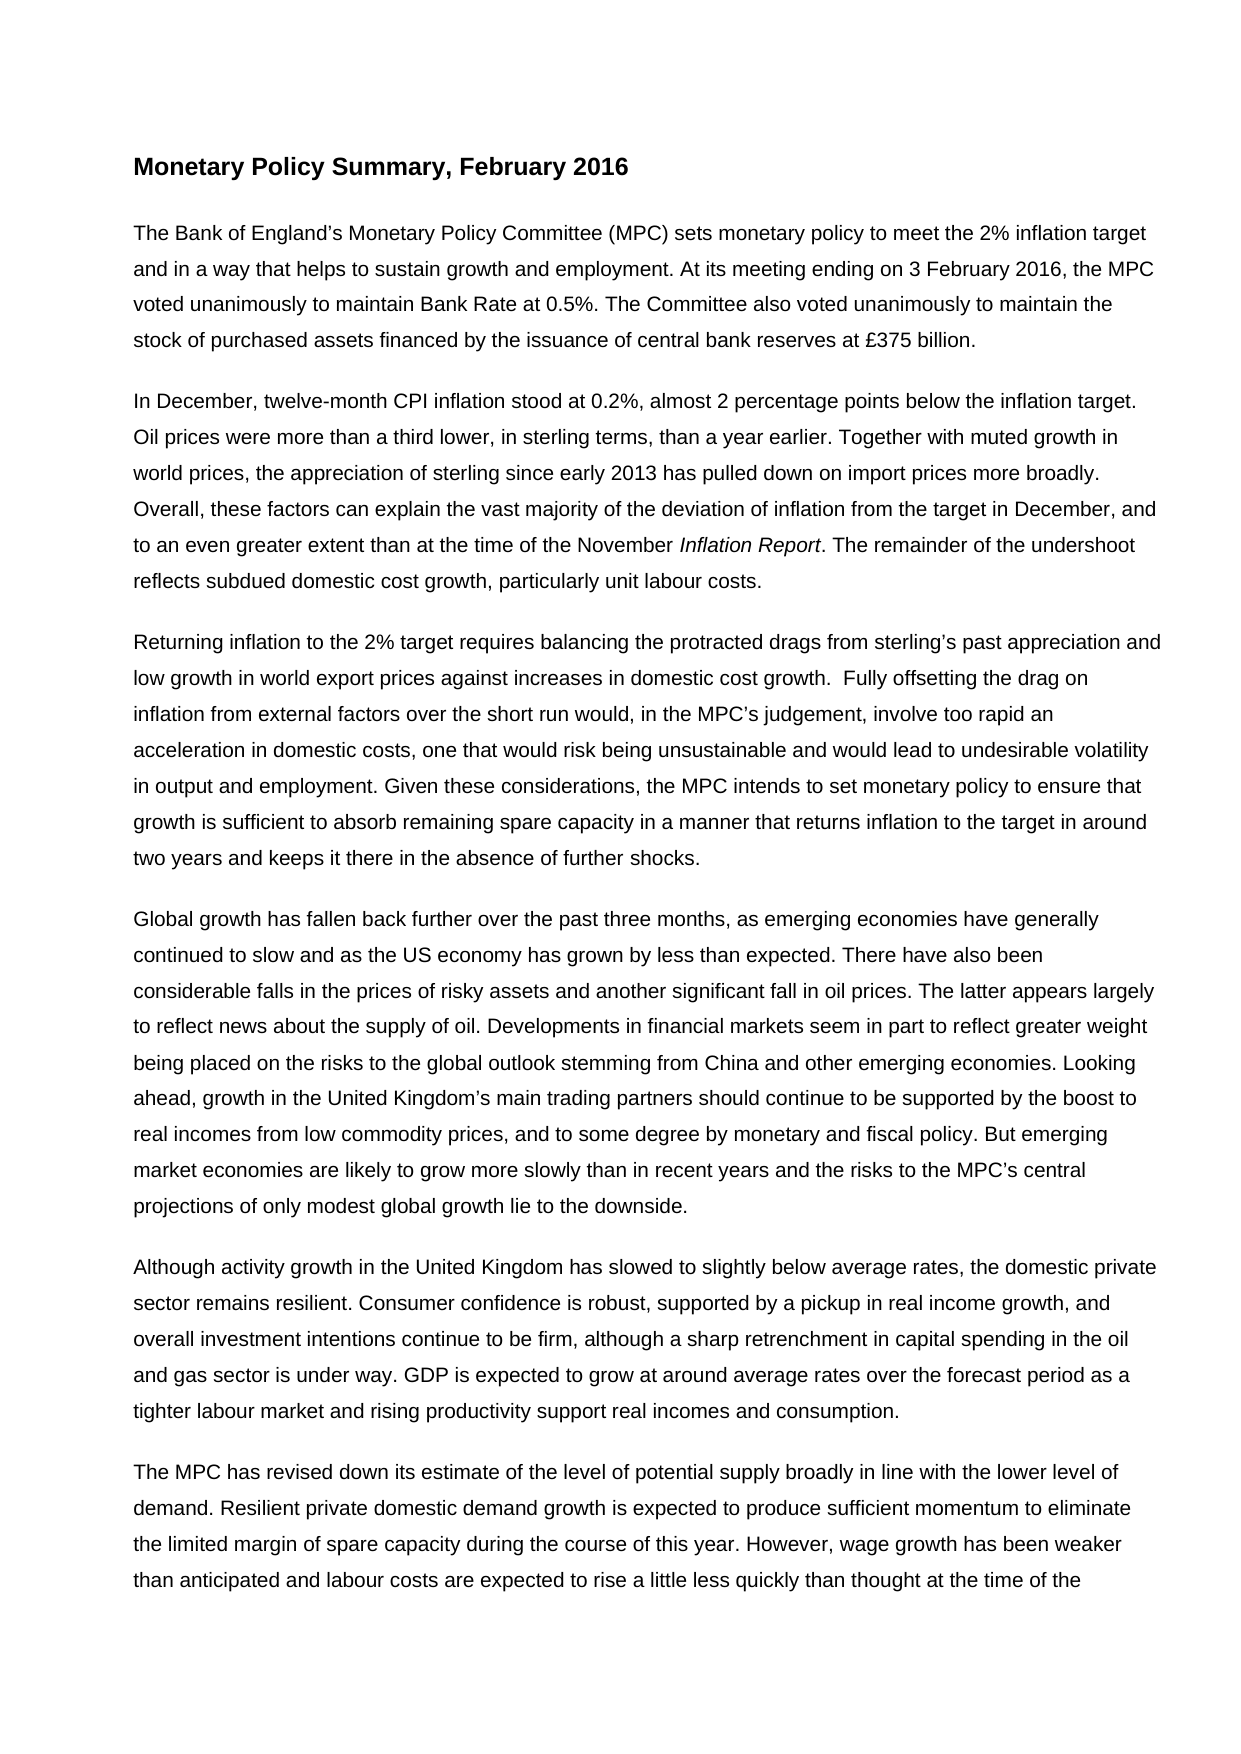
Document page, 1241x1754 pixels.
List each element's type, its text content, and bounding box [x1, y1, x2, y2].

text Returning inflation to the 2% target requires balancing the protracted drags from sterling’s past appreciation and low growth in world export prices against increases in domestic cost growth. Fully offsetting the drag on inflation from external factors over the short run would, in the MPC’s judgement, involve too rapid an acceleration in domestic costs, one that would risk being unsustainable and would lead to undesirable volatility in output and employment. Given these considerations, the MPC intends to set monetary policy to ensure that growth is sufficient to absorb remaining spare capacity in a manner that returns inflation to the target in around two years and keeps it there in the absence of further shocks. [133, 630, 1163, 869]
text Global growth has fallen back further over the past three months, as emerging economies have generally continued to slow and as the US economy has grown by less than expected. There have also been considerable falls in the prices of risky assets and another significant fall in oil prices. The latter appears largely to reflect news about the supply of oil. Developments in financial markets seem in part to reflect greater weight being placed on the risks to the global outlook stemming from China and other emerging economies. Looking ahead, growth in the United Kingdom’s main trading partners should continue to be supported by the boost to real incomes from low commodity prices, and to some degree by monetary and fiscal policy. But emerging market economies are likely to grow more slowly than in recent years and the risks to the MPC’s central projections of only modest global growth lie to the downside. [133, 907, 1159, 1218]
text The MPC has revised down its estimate of the level of potential supply broadly in line with the lower level of demand. Resilient private domestic demand growth is expected to produce sufficient momentum to eliminate the limited margin of spare capacity during the course of this year. However, wage growth has been weaker than anticipated and labour costs are expected to rise a little less quickly than thought at the time of the [133, 1460, 1140, 1591]
text Overall, these factors can explain the vast majority of the deviation of inflation from the target in December, and to an even greater extent than at the time of the November Inflation Report. The remainder of the undershoot reflects subdued domestic cost growth, particularly unit labour costs. [133, 497, 1159, 593]
text Although activity growth in the United Kingdom has slowed to slightly below average rates, the domestic private sector remains resilient. Consumer confidence is robust, supported by a pickup in real income growth, and overall investment intentions continue to be firm, although a sharp retrenchment in capital spending in the oil and gas sector is under way. GDP is expected to grow at around average rates over the forecast period as a tighter labour market and rising productivity support real incomes and consumption. [133, 1255, 1162, 1423]
text In December, twelve-month CPI inflation stood at 0.2%, almost 2 percentage points below the inflation target. Oil prices were more than a third lower, in sterling terms, than a year earlier. Together with muted growth in world prices, the appreciation of sterling since early 2013 has pulled down on import prices more broadly. [133, 389, 1140, 485]
subtitle Monetary Policy Summary, February 2016 [133, 152, 1178, 181]
text The Bank of England’s Monetary Policy Committee (MPC) sets monetary policy to meet the 2% inflation target and in a way that helps to sustain growth and employment. At its meeting ending on 3 February 2016, the MPC voted unanimously to maintain Bank Rate at 0.5%. The Committee also voted unanimously to maintain the stock of purchased assets financed by the issuance of central bank reserves at £375 billion. [133, 220, 1159, 352]
